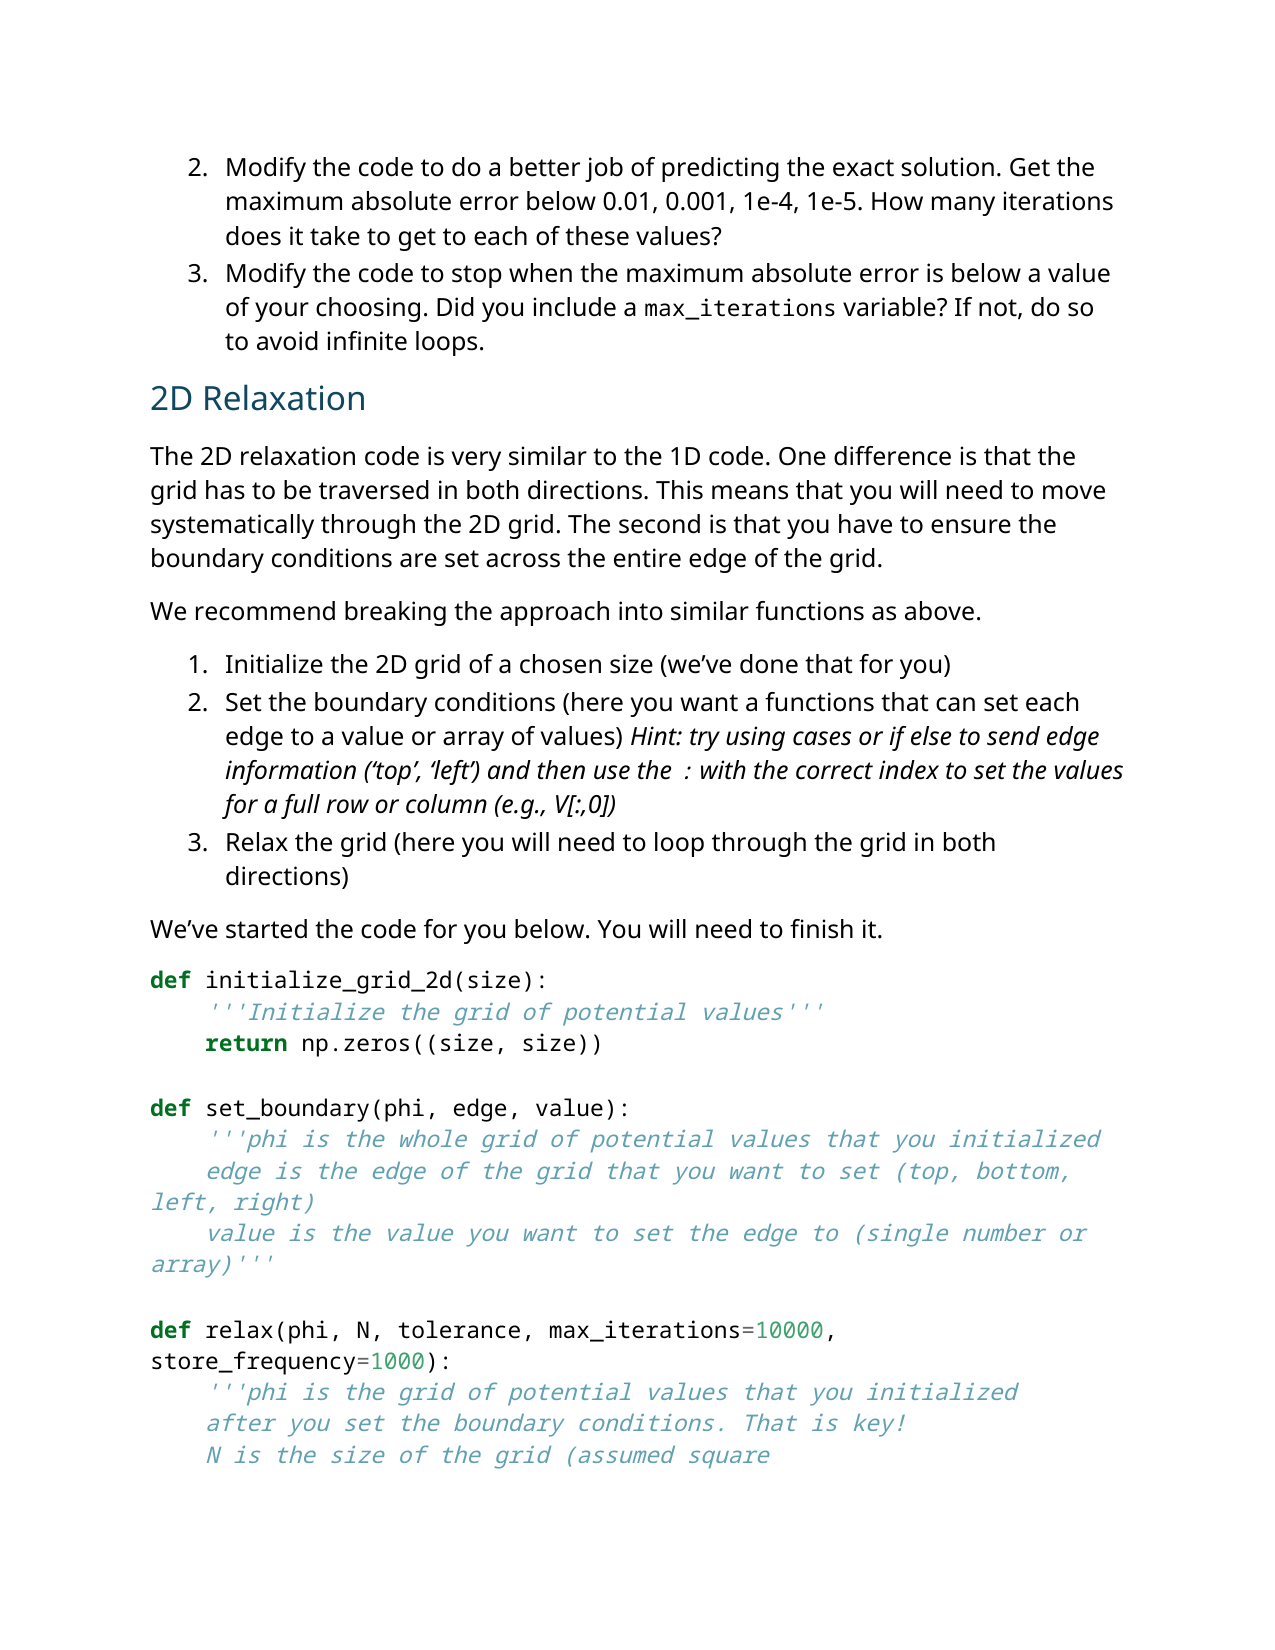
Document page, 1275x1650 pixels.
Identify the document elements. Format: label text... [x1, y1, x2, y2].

list Modify the code to stop when the maximum absolute error is below a value of your choosing. Did you include a max_iterations variable? If not, do so to avoid infinite loops. [187, 256, 1125, 358]
list Initialize the 2D grid of a chosen size (we’ve done that for you) [187, 647, 1125, 681]
list Relax the grid (here you will need to loop through the grid in both directions) [187, 824, 1125, 893]
text We recommend breaking the approach into similar functions as above. [150, 594, 1125, 628]
text The 2D relaxation code is very similar to the 1D code. One difference is that the grid has to be traversed in both directions. This means that you will need to move systematically through the 2D grid. The second is that you have to ensure the boundary conditions are set across the entire edge of the grid. [150, 439, 1125, 575]
text We’ve started the code for you below. You will need to finish it. [150, 911, 1125, 946]
list Modify the code to do a better job of predicting the exact solution. Get the maximum absolute error below 0.01, 0.001, 1e-4, 1e-5. How many iterations does it take to get to each of these values? [187, 150, 1125, 252]
list Set the boundary conditions (here you want a functions that can set each edge to a value or array of values) Hint: try using cases or if else to send edge information (‘top’, ‘left’) and then use the : with the correct index to set the values for a full row or column (e.g., V[:,0]) [187, 684, 1125, 821]
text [150, 964, 1125, 1470]
subtitle 2D Relaxation [150, 375, 1125, 420]
